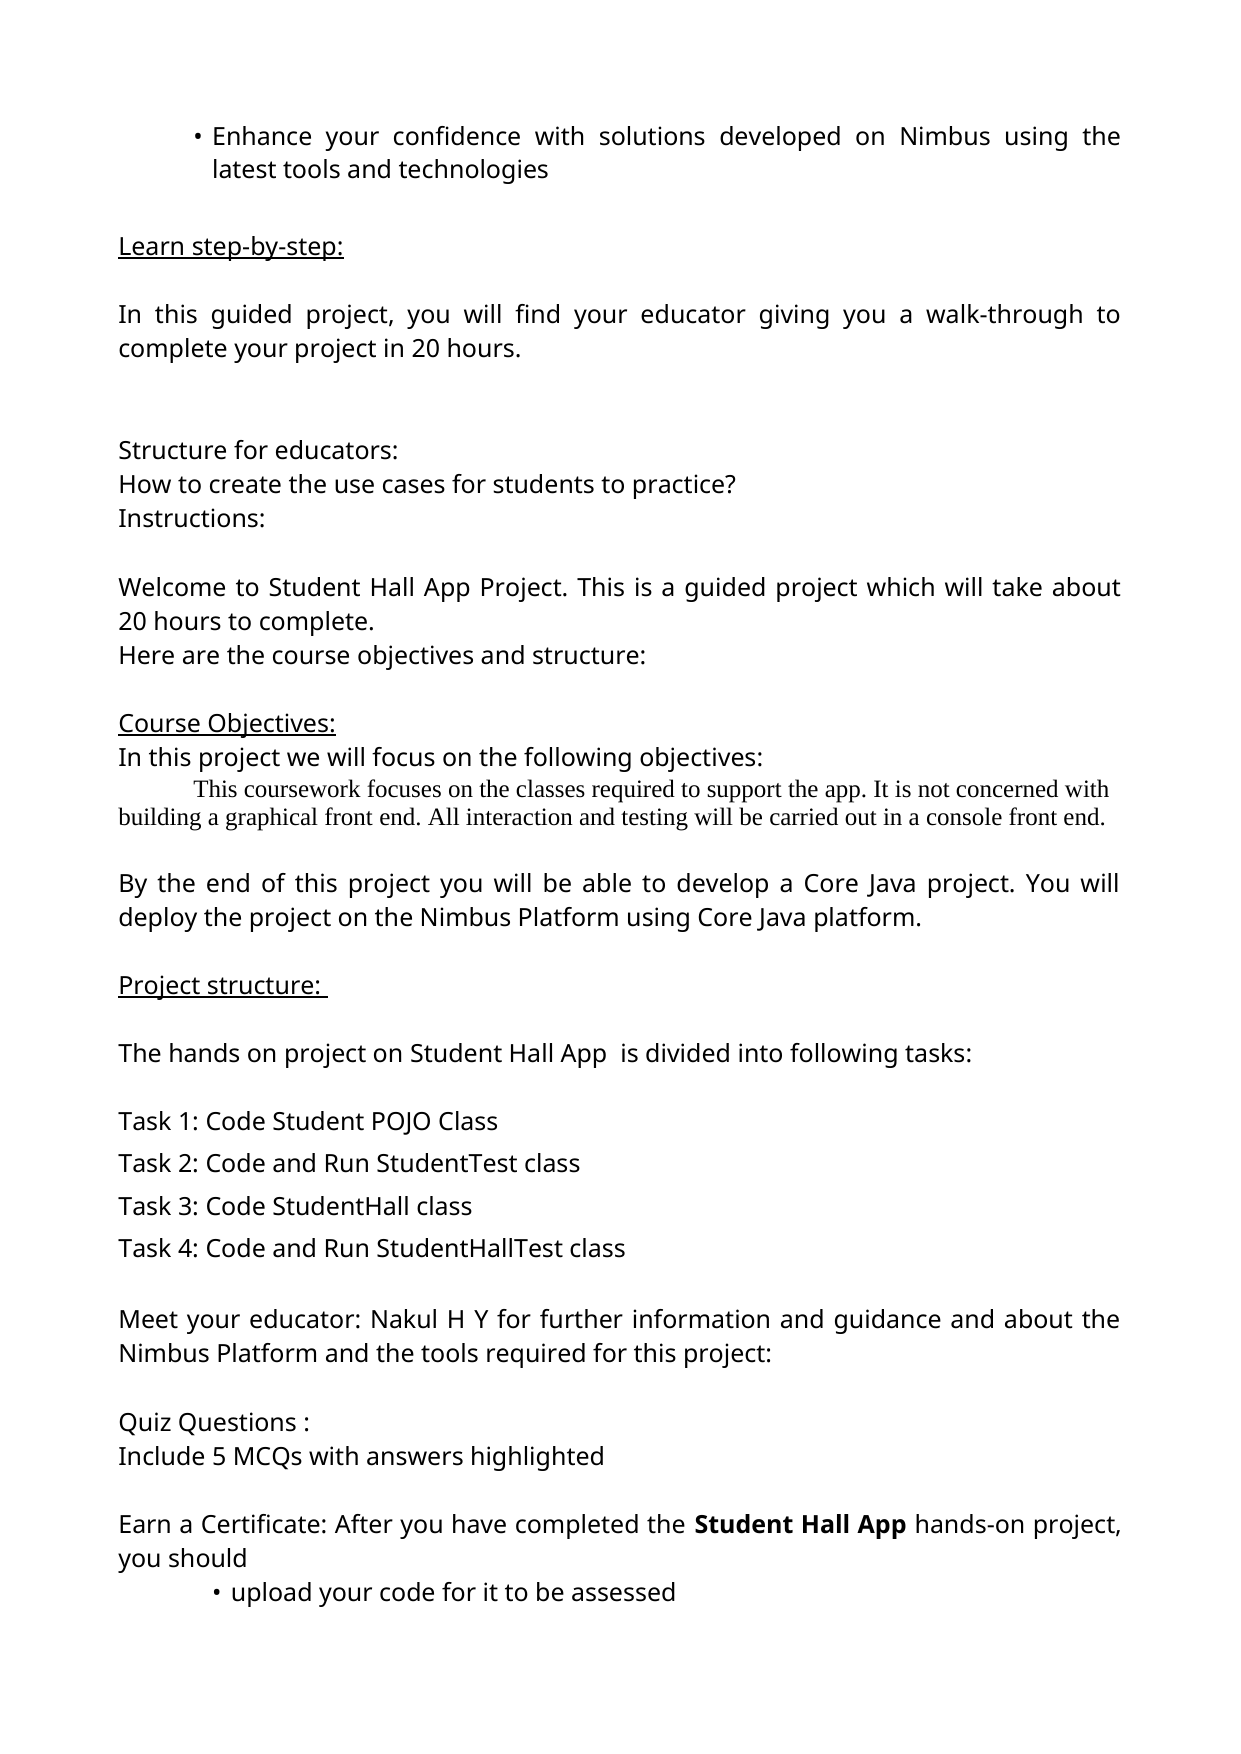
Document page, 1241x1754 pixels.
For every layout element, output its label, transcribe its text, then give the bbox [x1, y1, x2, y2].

list upload your code for it to be assessed [212, 1574, 1122, 1608]
text Task 4: Code and Run StudentHallTest class [118, 1231, 1122, 1265]
list Enhance your confidence with solutions developed on Nimbus using the latest tools and technologies [193, 118, 1122, 186]
text Earn a Certificate: After you have completed the Student Hall App hands-on project, you should [118, 1506, 1122, 1574]
text Meet your educator: Nakul H Y for further information and guidance and about the Nimbus Platform and the tools required for this project: [118, 1302, 1122, 1370]
text Instructions: [118, 501, 1122, 535]
text Task 1: Code Student POJO Class [118, 1104, 1122, 1138]
text Project structure: [118, 967, 1122, 1001]
text Here are the course objectives and structure: [118, 637, 1122, 671]
text How to create the use cases for students to practice? [118, 467, 1122, 501]
text In this project we will focus on the following objectives: [118, 739, 1122, 774]
text Quiz Questions : [118, 1404, 1122, 1438]
text Task 2: Code and Run StudentTest class [118, 1146, 1122, 1180]
text The hands on project on Student Hall App is divided into following tasks: [118, 1036, 1122, 1069]
text Course Objectives: [118, 706, 1122, 739]
text By the end of this project you will be able to develop a Core Java project. You will deploy the project on the Nimbus Platform using Core Java platform. [118, 865, 1122, 933]
text Learn step-by-step: [118, 229, 1122, 263]
text Task 3: Code StudentHall class [118, 1188, 1122, 1222]
text Include 5 MCQs with answers highlighted [118, 1438, 1122, 1472]
text Welcome to Student Hall App Project. This is a guided project which will take about 20 hours to complete. [118, 569, 1122, 637]
text In this guided project, you will find your educator giving you a walk-through to complete your project in 20 hours. [118, 297, 1122, 365]
text Structure for educators: [118, 433, 1122, 467]
text This coursework focuses on the classes required to support the app. It is not concerned with building a graphical front end. All interaction and testing will be carried out in a console front end. [118, 774, 1122, 831]
